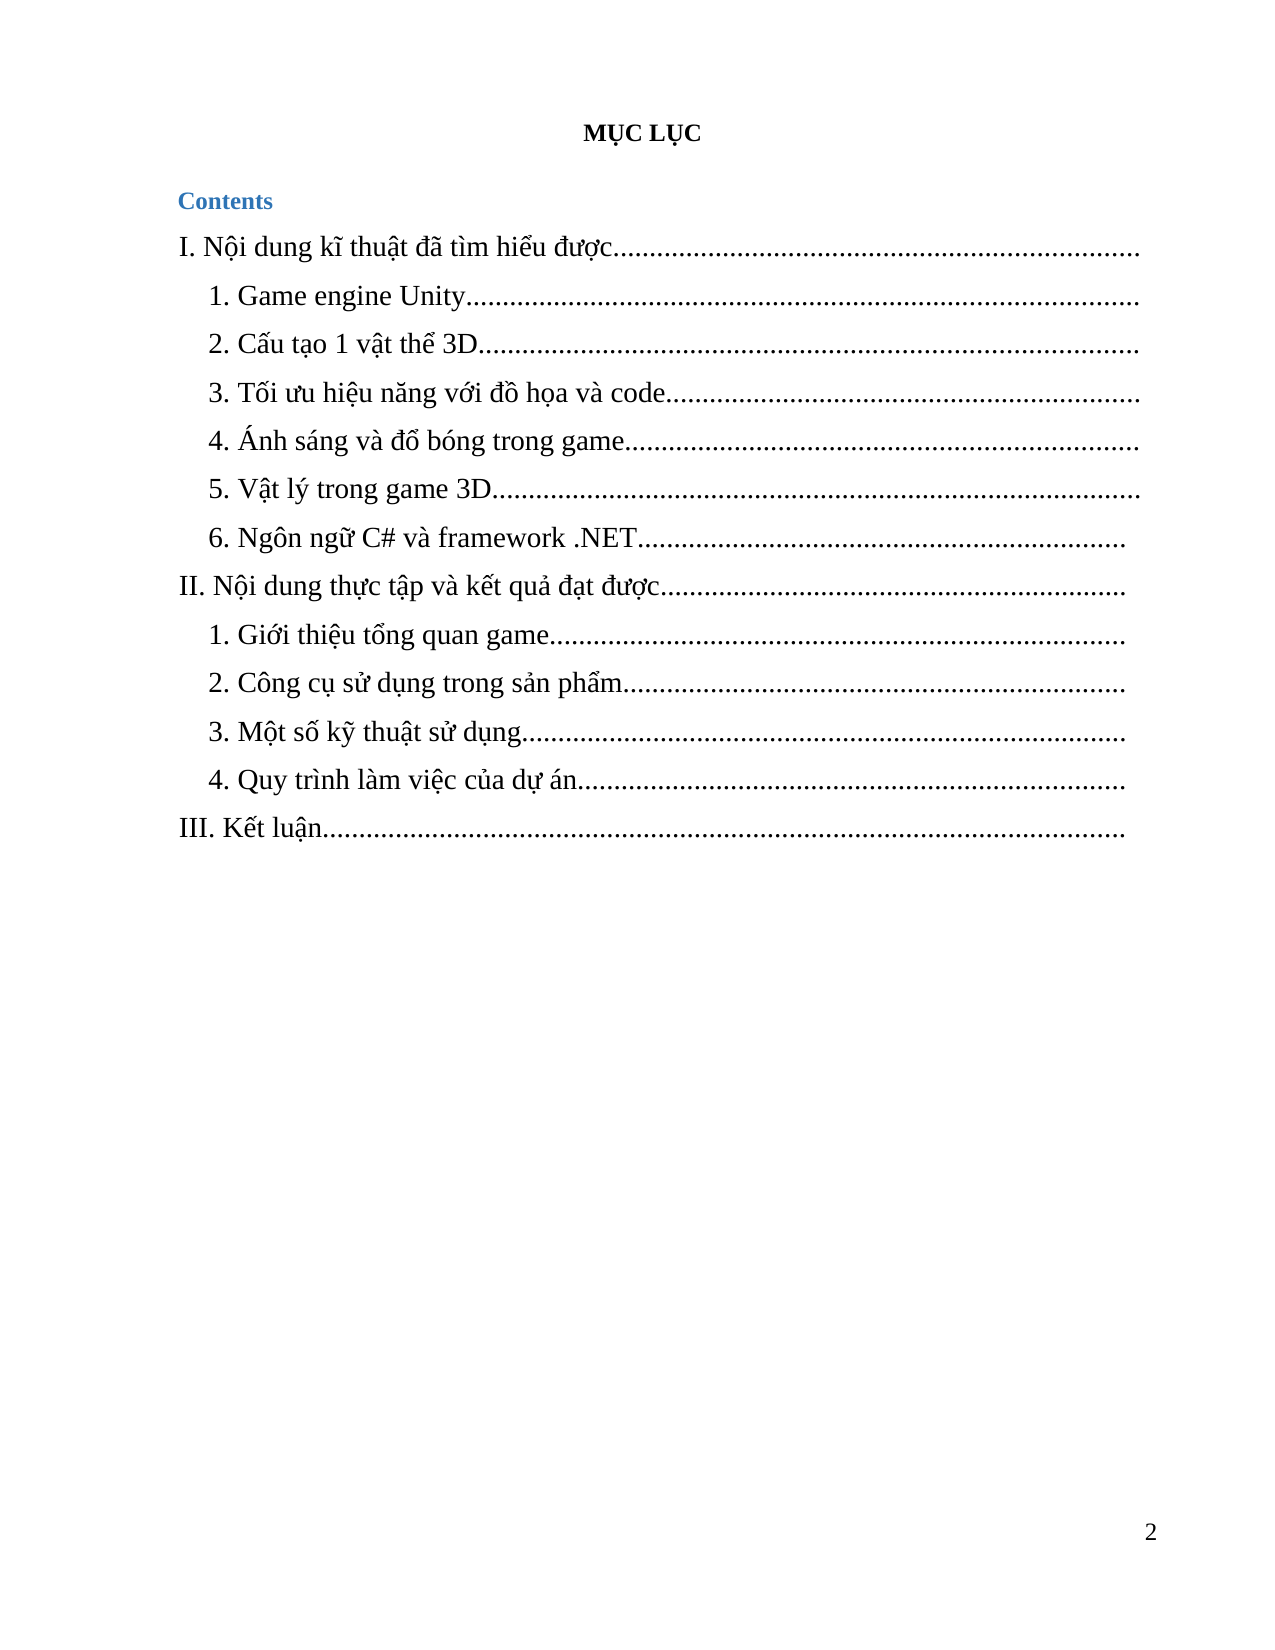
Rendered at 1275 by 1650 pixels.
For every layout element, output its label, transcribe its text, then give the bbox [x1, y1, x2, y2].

text MỤC LỤC [177, 118, 1108, 147]
